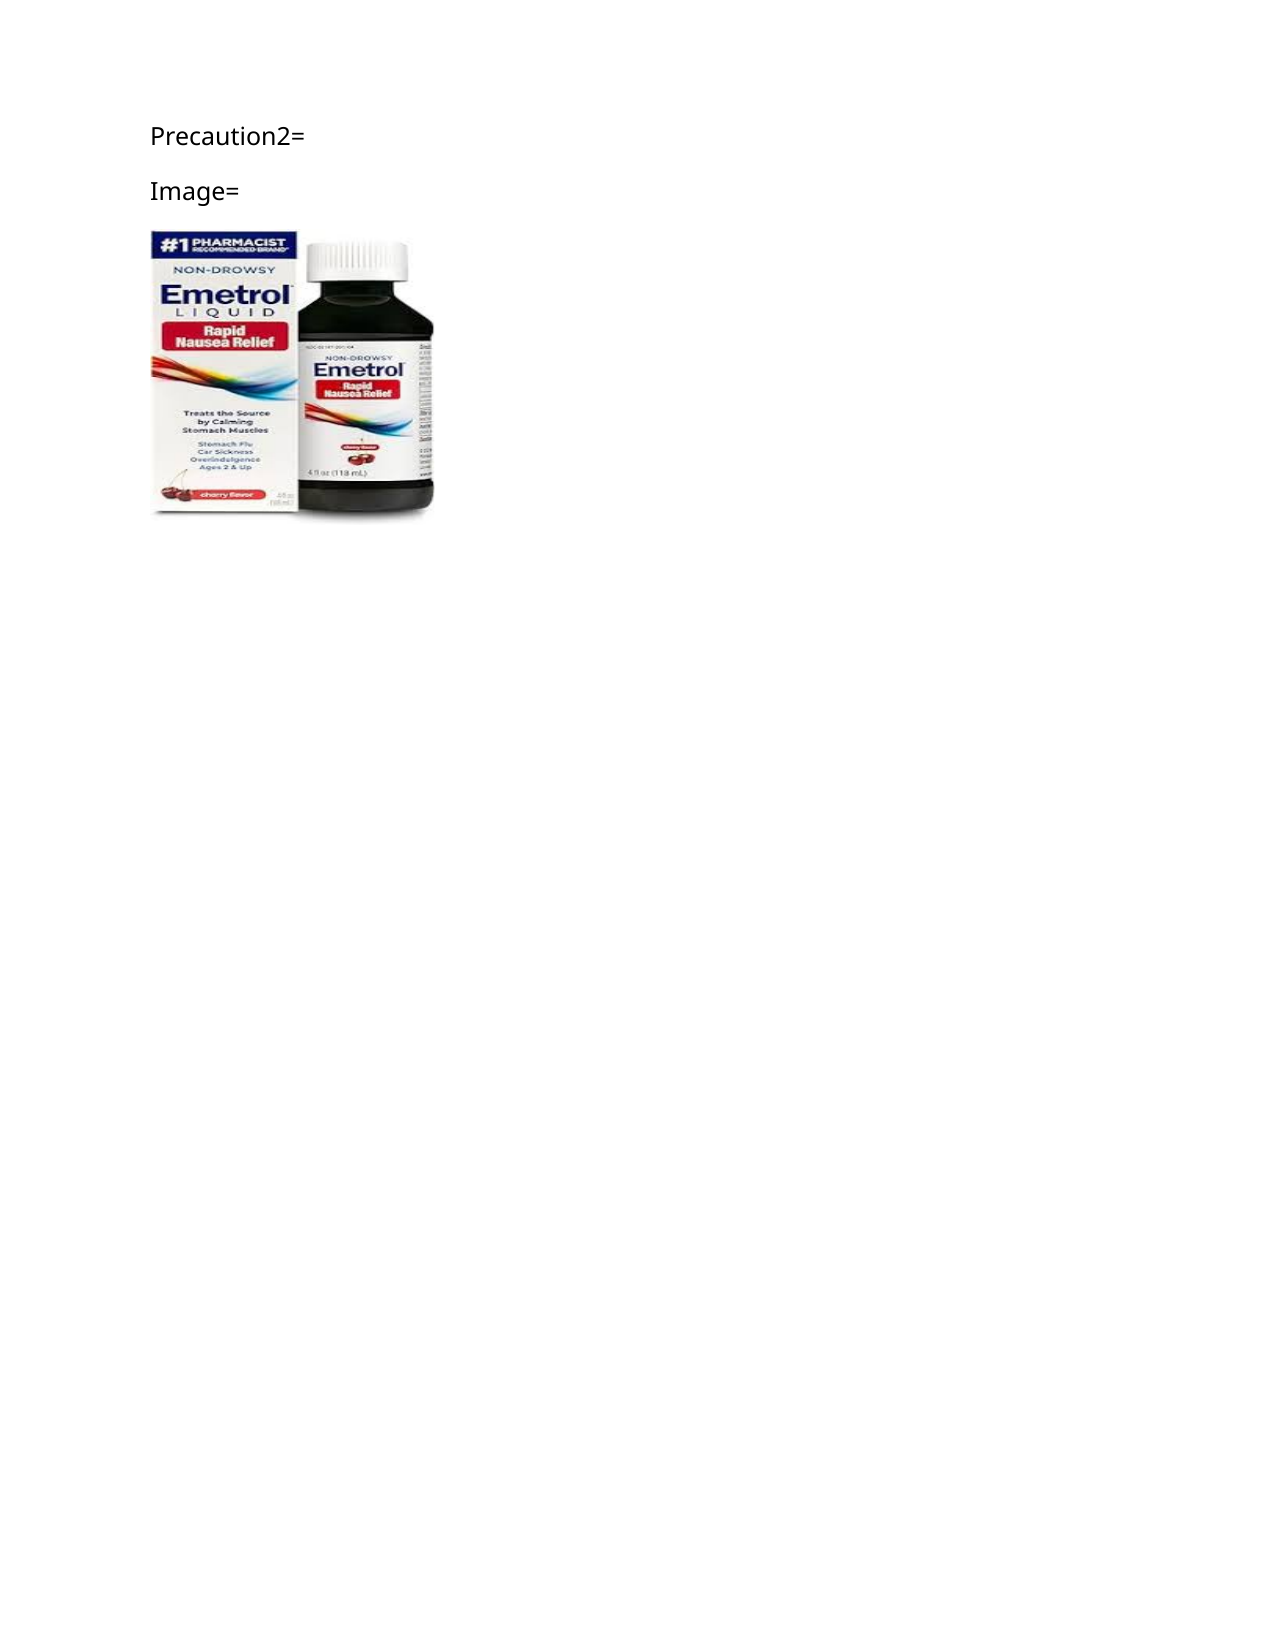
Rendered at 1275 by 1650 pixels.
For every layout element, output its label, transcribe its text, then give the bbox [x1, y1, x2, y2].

text Image= [150, 174, 1125, 208]
text Precaution2= [150, 118, 1125, 152]
picture [150, 229, 435, 525]
